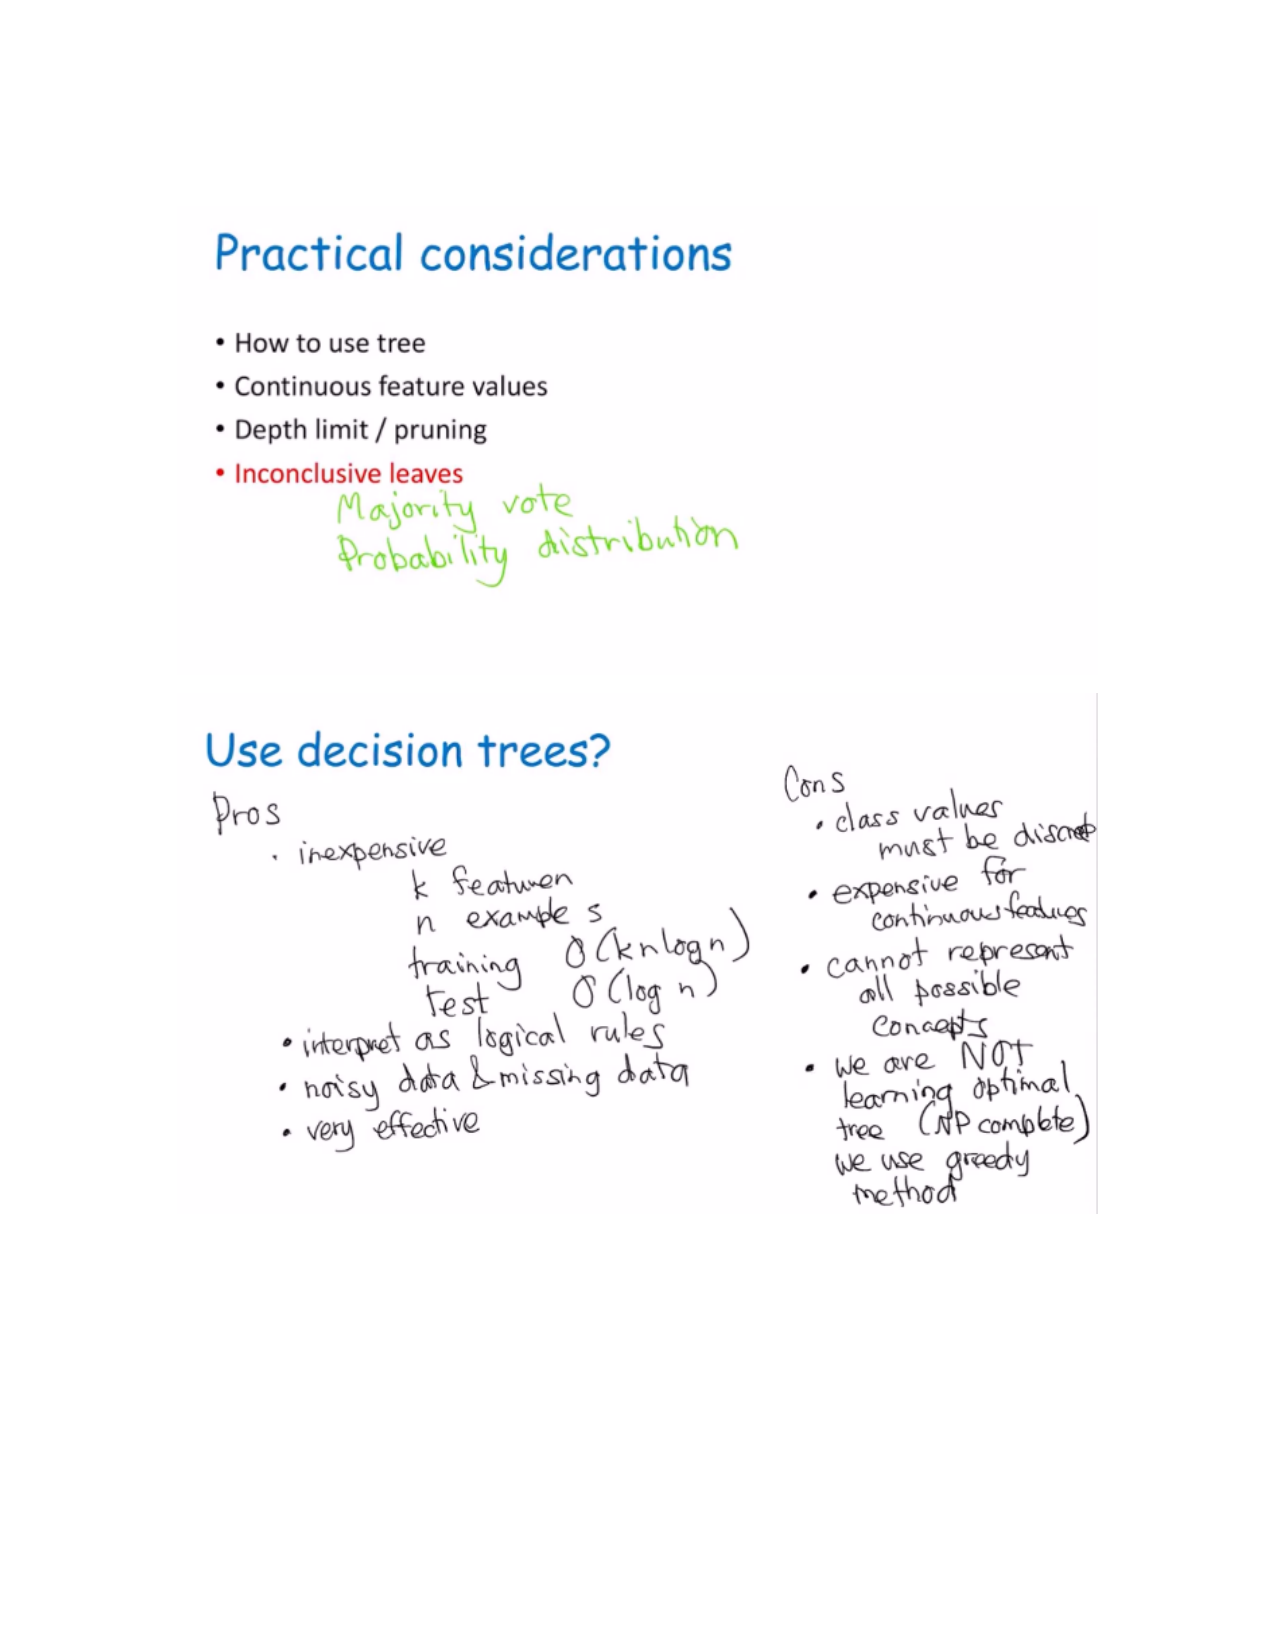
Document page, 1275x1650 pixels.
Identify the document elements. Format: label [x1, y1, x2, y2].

picture [177, 206, 1098, 675]
picture [177, 693, 1098, 1214]
